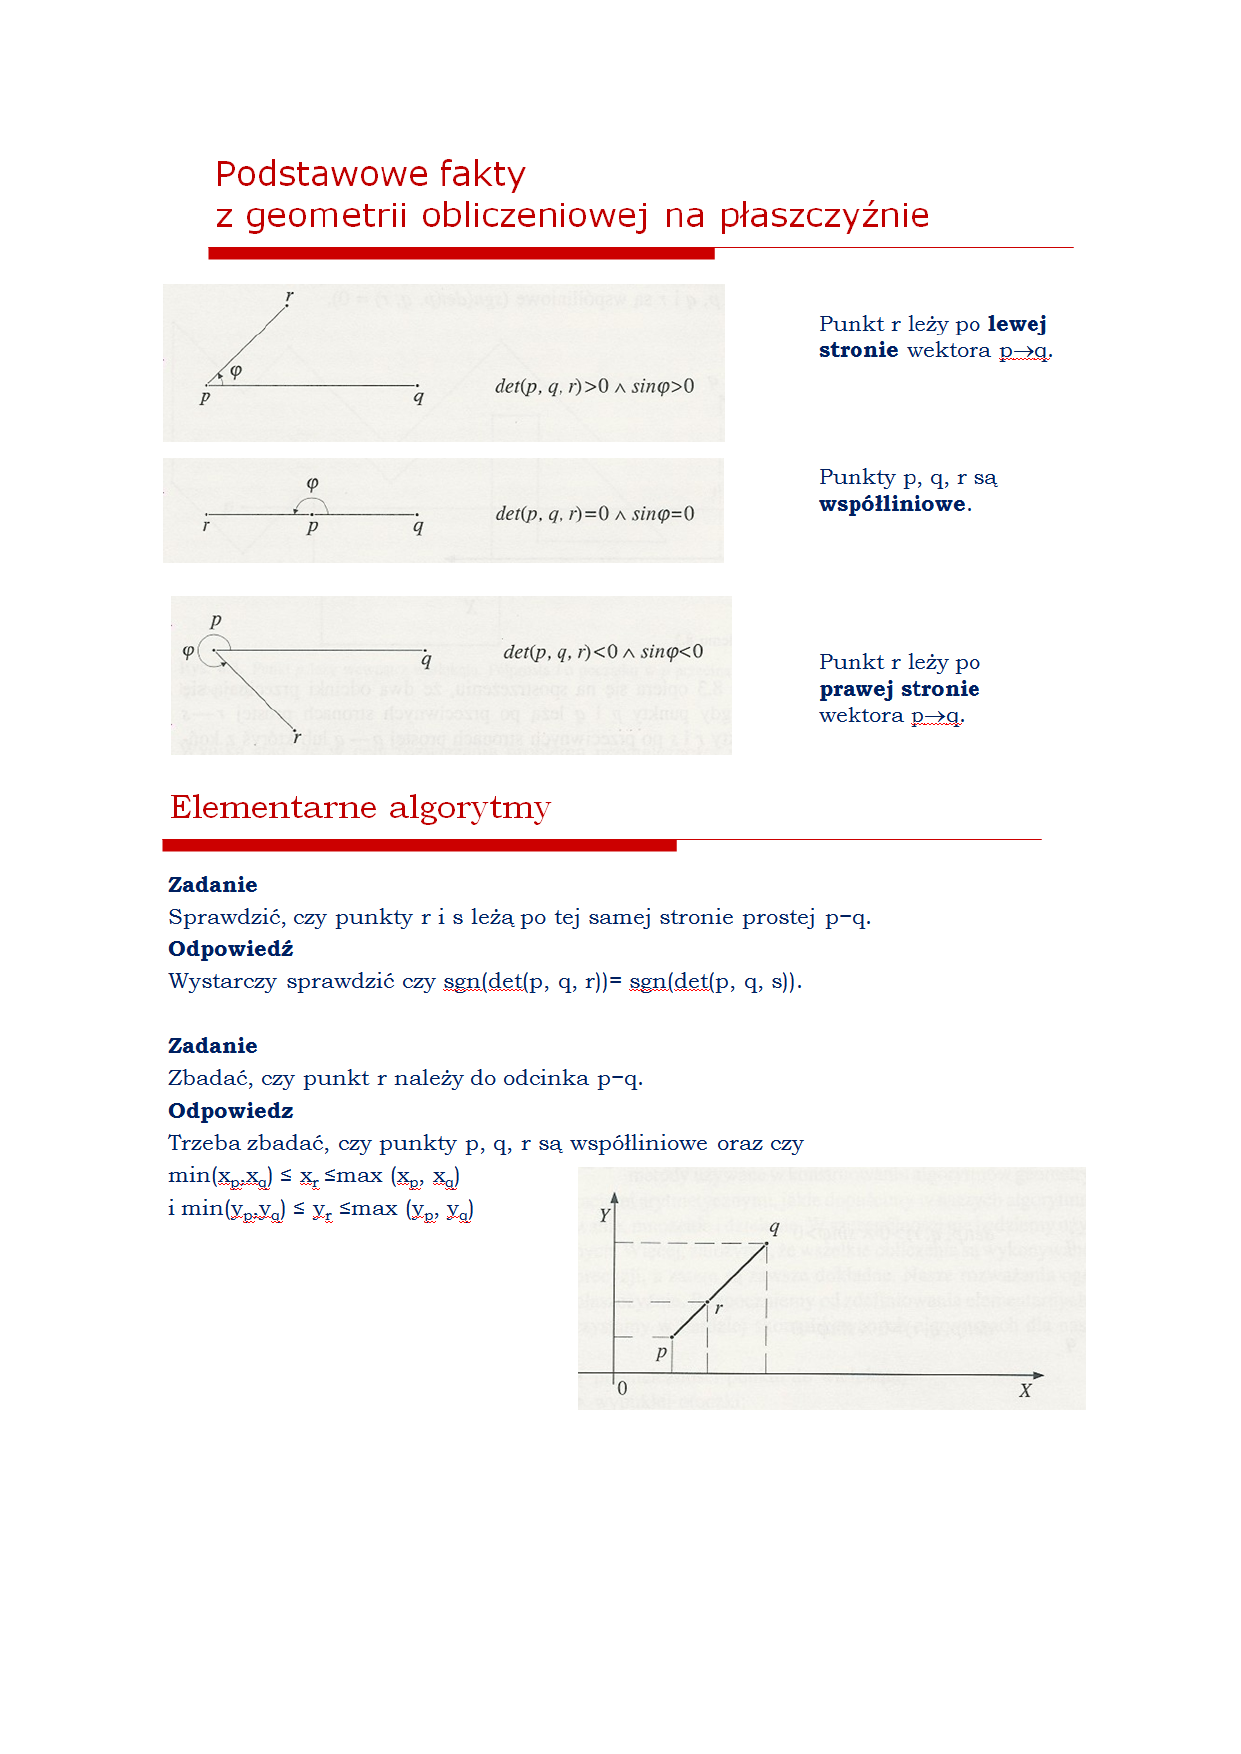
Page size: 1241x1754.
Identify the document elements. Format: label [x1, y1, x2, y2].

picture [147, 147, 1093, 772]
picture [147, 775, 1093, 1410]
